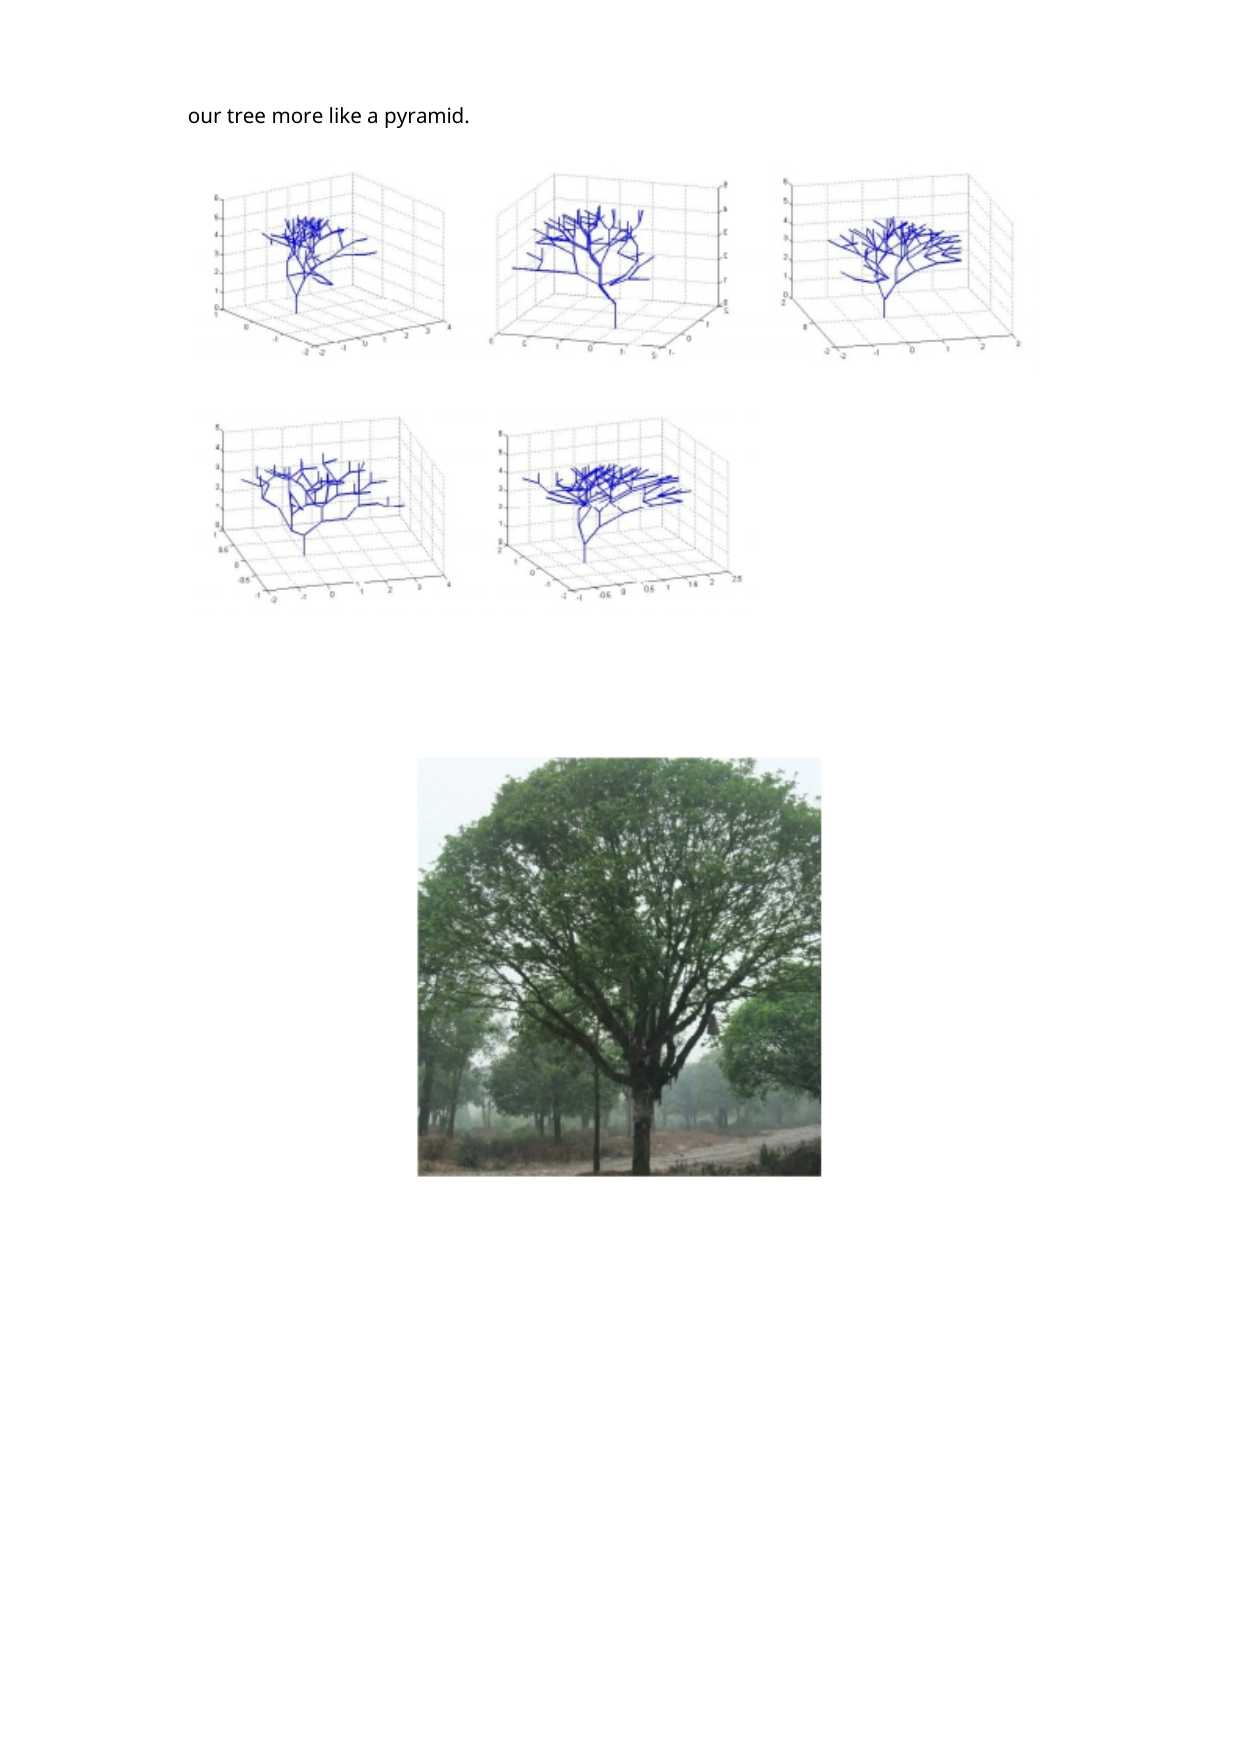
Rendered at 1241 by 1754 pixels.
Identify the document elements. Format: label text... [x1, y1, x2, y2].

picture [185, 398, 757, 615]
picture [416, 756, 823, 1180]
picture [185, 154, 1040, 378]
text our tree more like a pyramid. [188, 98, 1240, 130]
